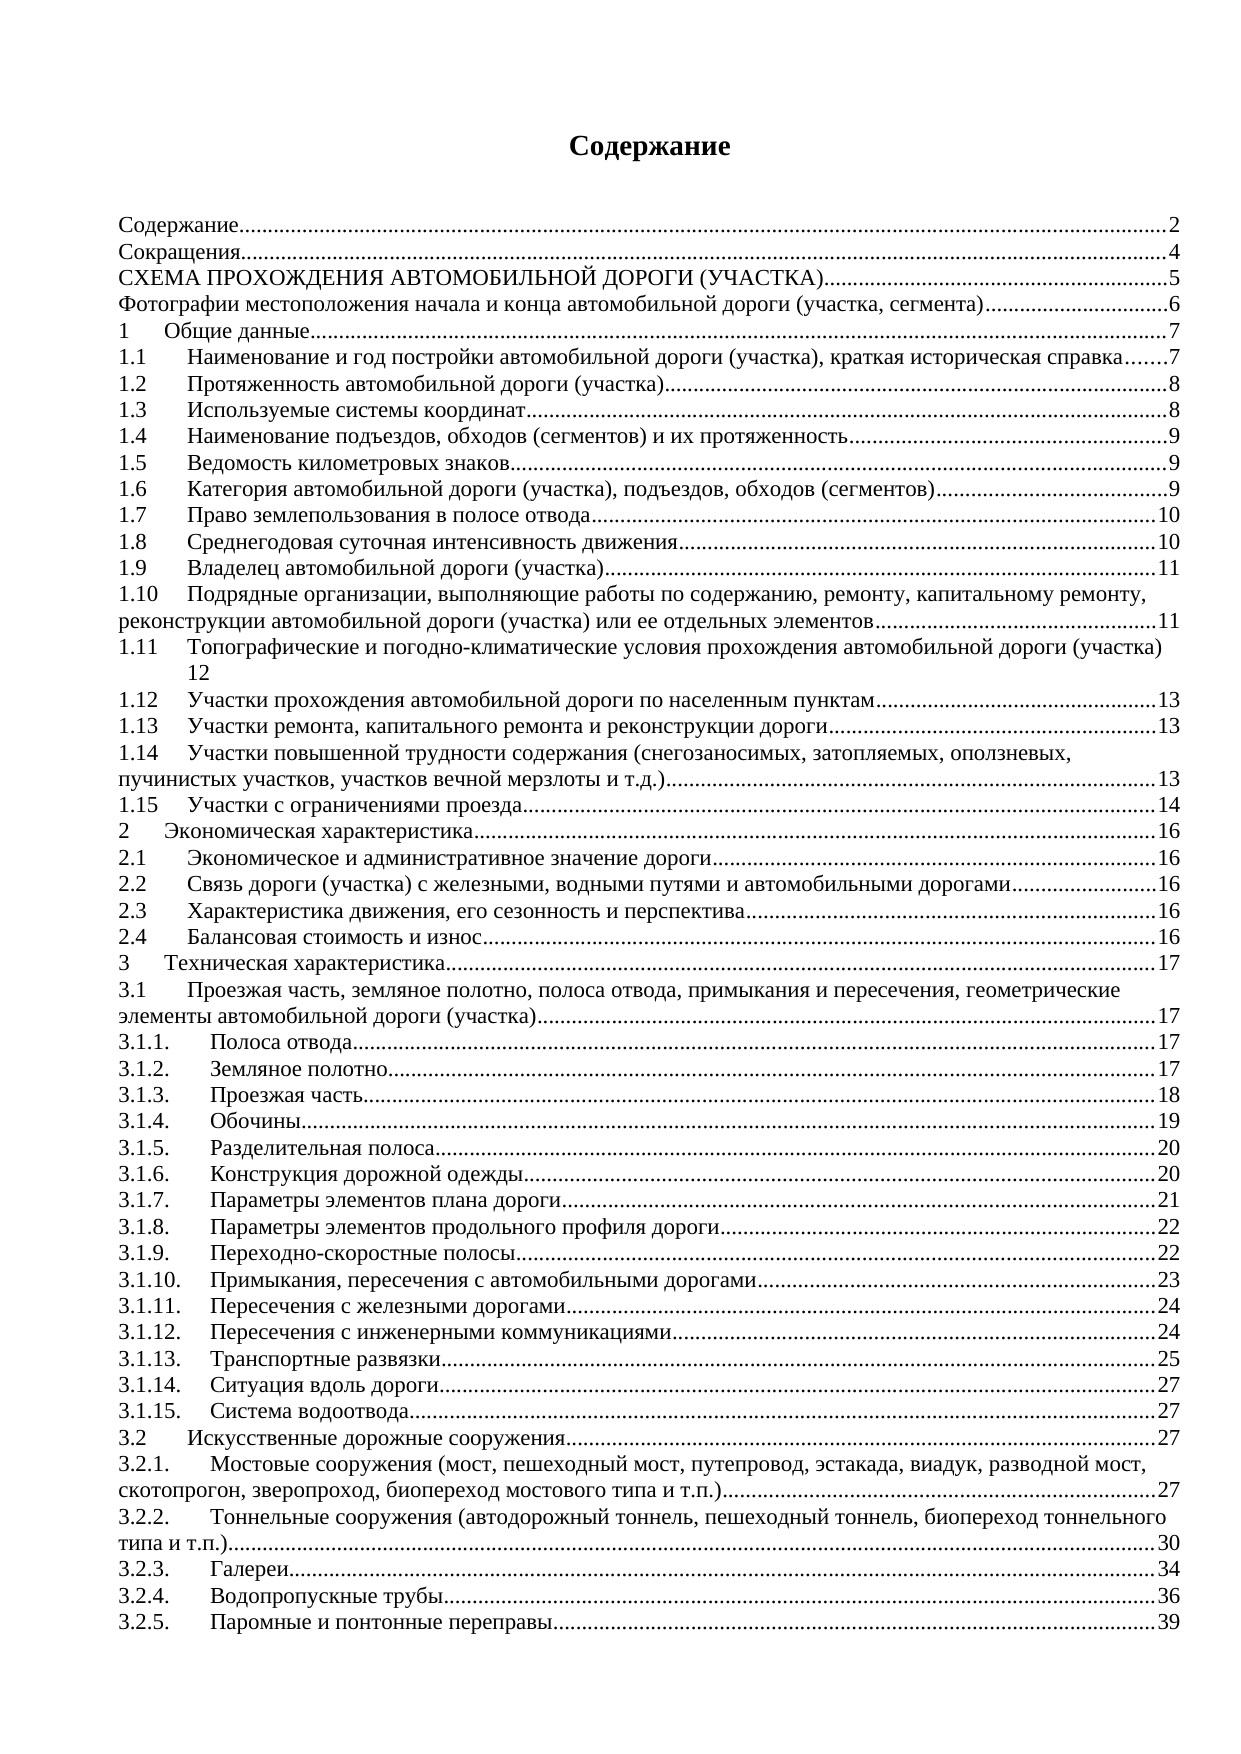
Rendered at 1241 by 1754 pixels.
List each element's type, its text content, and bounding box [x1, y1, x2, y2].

subtitle Содержание [118, 128, 1181, 162]
